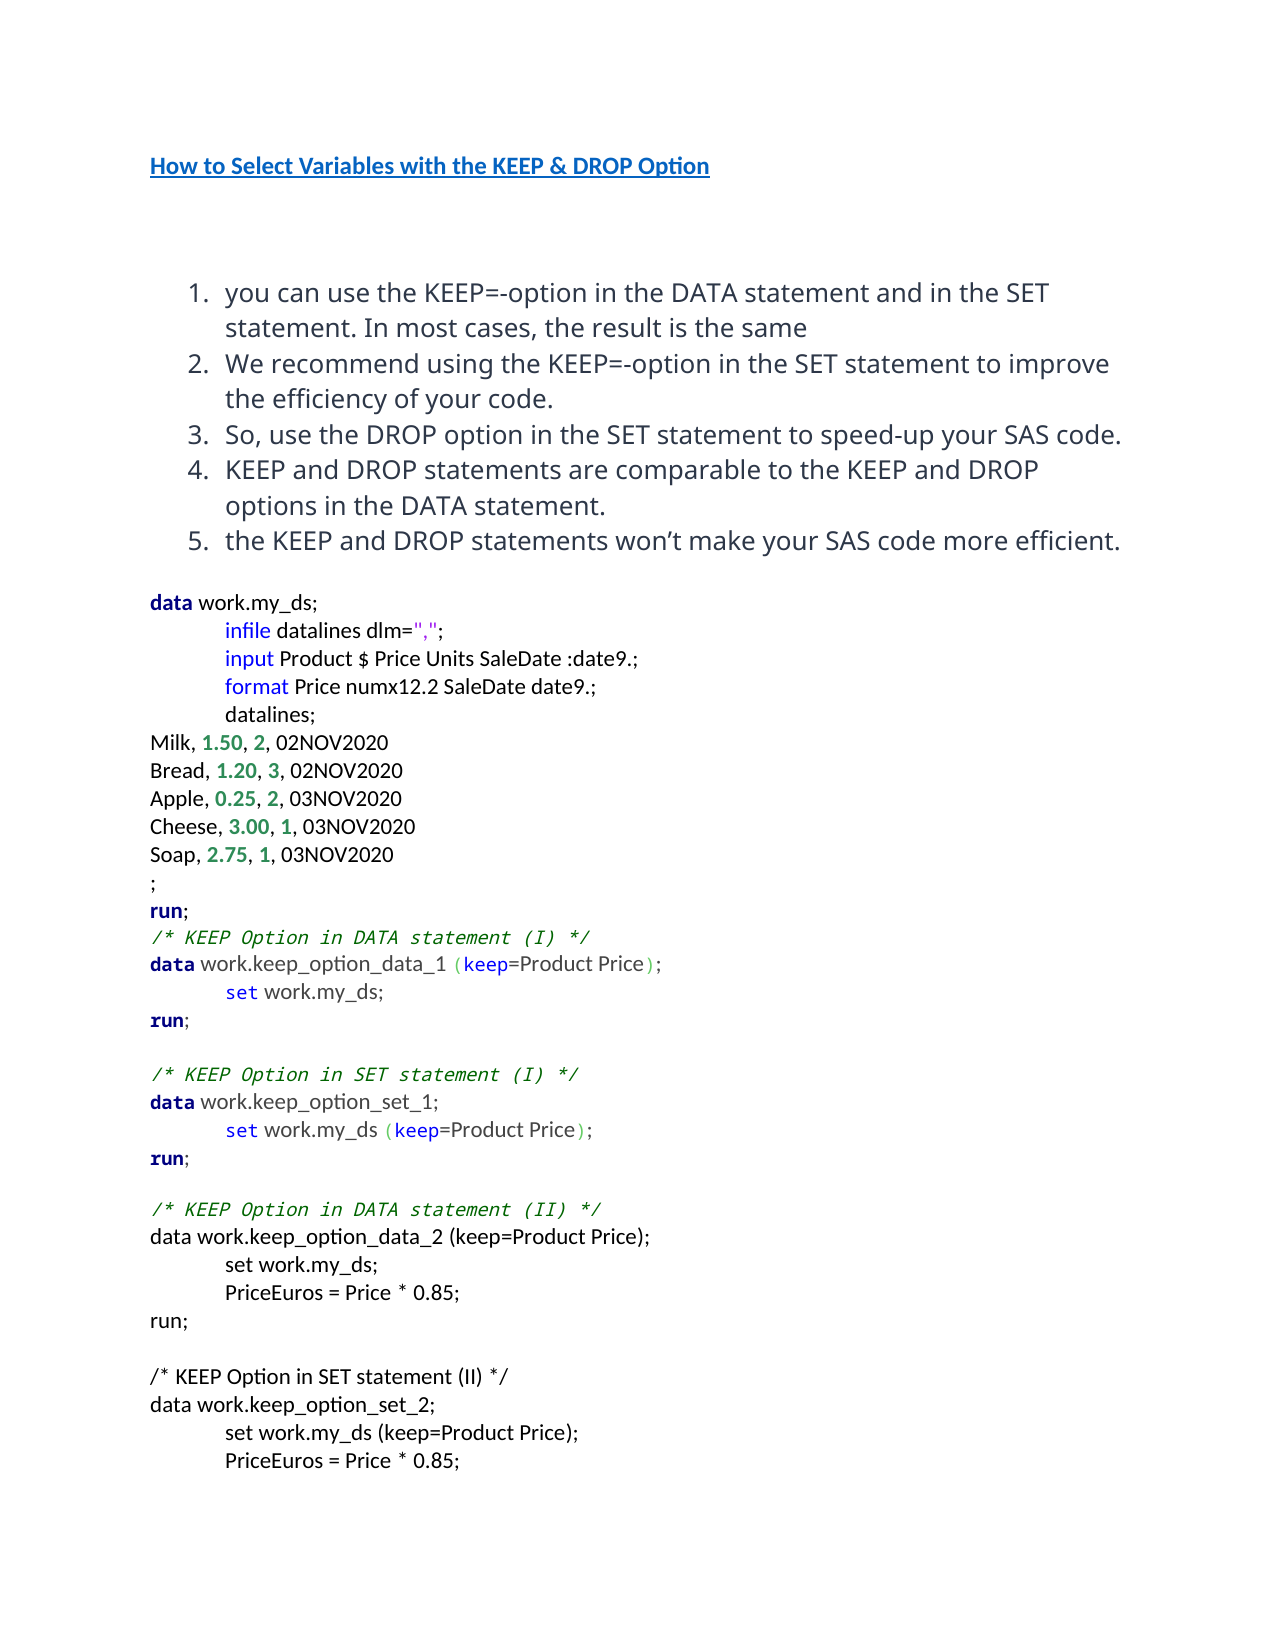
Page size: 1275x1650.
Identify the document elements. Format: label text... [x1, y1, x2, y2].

text ; [150, 868, 1125, 896]
text Milk, 1.50, 2, 02NOV2020 [150, 728, 1125, 756]
text set work.my_ds (keep=Product Price); [150, 1418, 1125, 1446]
text Soap, 2.75, 1, 03NOV2020 [150, 840, 1125, 868]
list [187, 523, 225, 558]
text run; [150, 1006, 1125, 1033]
text /* KEEP Option in DATA statement (I) */ [150, 924, 1125, 949]
text data work.my_ds; [150, 588, 1125, 616]
text datalines; [150, 700, 1125, 728]
text /* KEEP Option in SET statement (II) */ [150, 1362, 1125, 1390]
text format Price numx12.2 SaleDate date9.; [150, 672, 1125, 700]
text set work.my_ds (keep=Product Price); [150, 1115, 1125, 1143]
text /* KEEP Option in SET statement (I) */ [150, 1062, 1125, 1087]
list you can use the KEEP=-option in the DATA statement and in the SET statement. In most cases, the result is the same [808, 274, 1125, 345]
list We recommend using the KEEP=-option in the SET statement to improve the efficiency of your code. [554, 345, 1125, 416]
text set work.my_ds; [150, 977, 1125, 1006]
text input Product $ Price Units SaleDate :date9.; [150, 644, 1125, 672]
text data work.keep_option_set_1; [150, 1087, 1125, 1115]
text run; [150, 1306, 1125, 1334]
text Cheese, 3.00, 1, 03NOV2020 [150, 812, 1125, 840]
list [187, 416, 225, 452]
text /* KEEP Option in DATA statement (II) */ [150, 1197, 1125, 1222]
text run; [150, 1143, 1125, 1171]
text data work.keep_option_data_2 (keep=Product Price); [150, 1222, 1125, 1250]
text run; [150, 896, 1125, 924]
text data work.keep_option_data_1 (keep=Product Price); [150, 949, 1125, 977]
text How to Select Variables with the KEEP & DROP Option [150, 150, 1125, 181]
text data work.keep_option_set_2; [150, 1390, 1125, 1418]
text set work.my_ds; [150, 1250, 1125, 1278]
text Bread, 1.20, 3, 02NOV2020 [150, 756, 1125, 784]
text infile datalines dlm=","; [150, 616, 1125, 644]
text Apple, 0.25, 2, 03NOV2020 [150, 784, 1125, 812]
text PriceEuros = Price * 0.85; [150, 1446, 1125, 1474]
text PriceEuros = Price * 0.85; [150, 1278, 1125, 1306]
list KEEP and DROP statements are comparable to the KEEP and DROP options in the DATA statement. [187, 452, 1125, 523]
